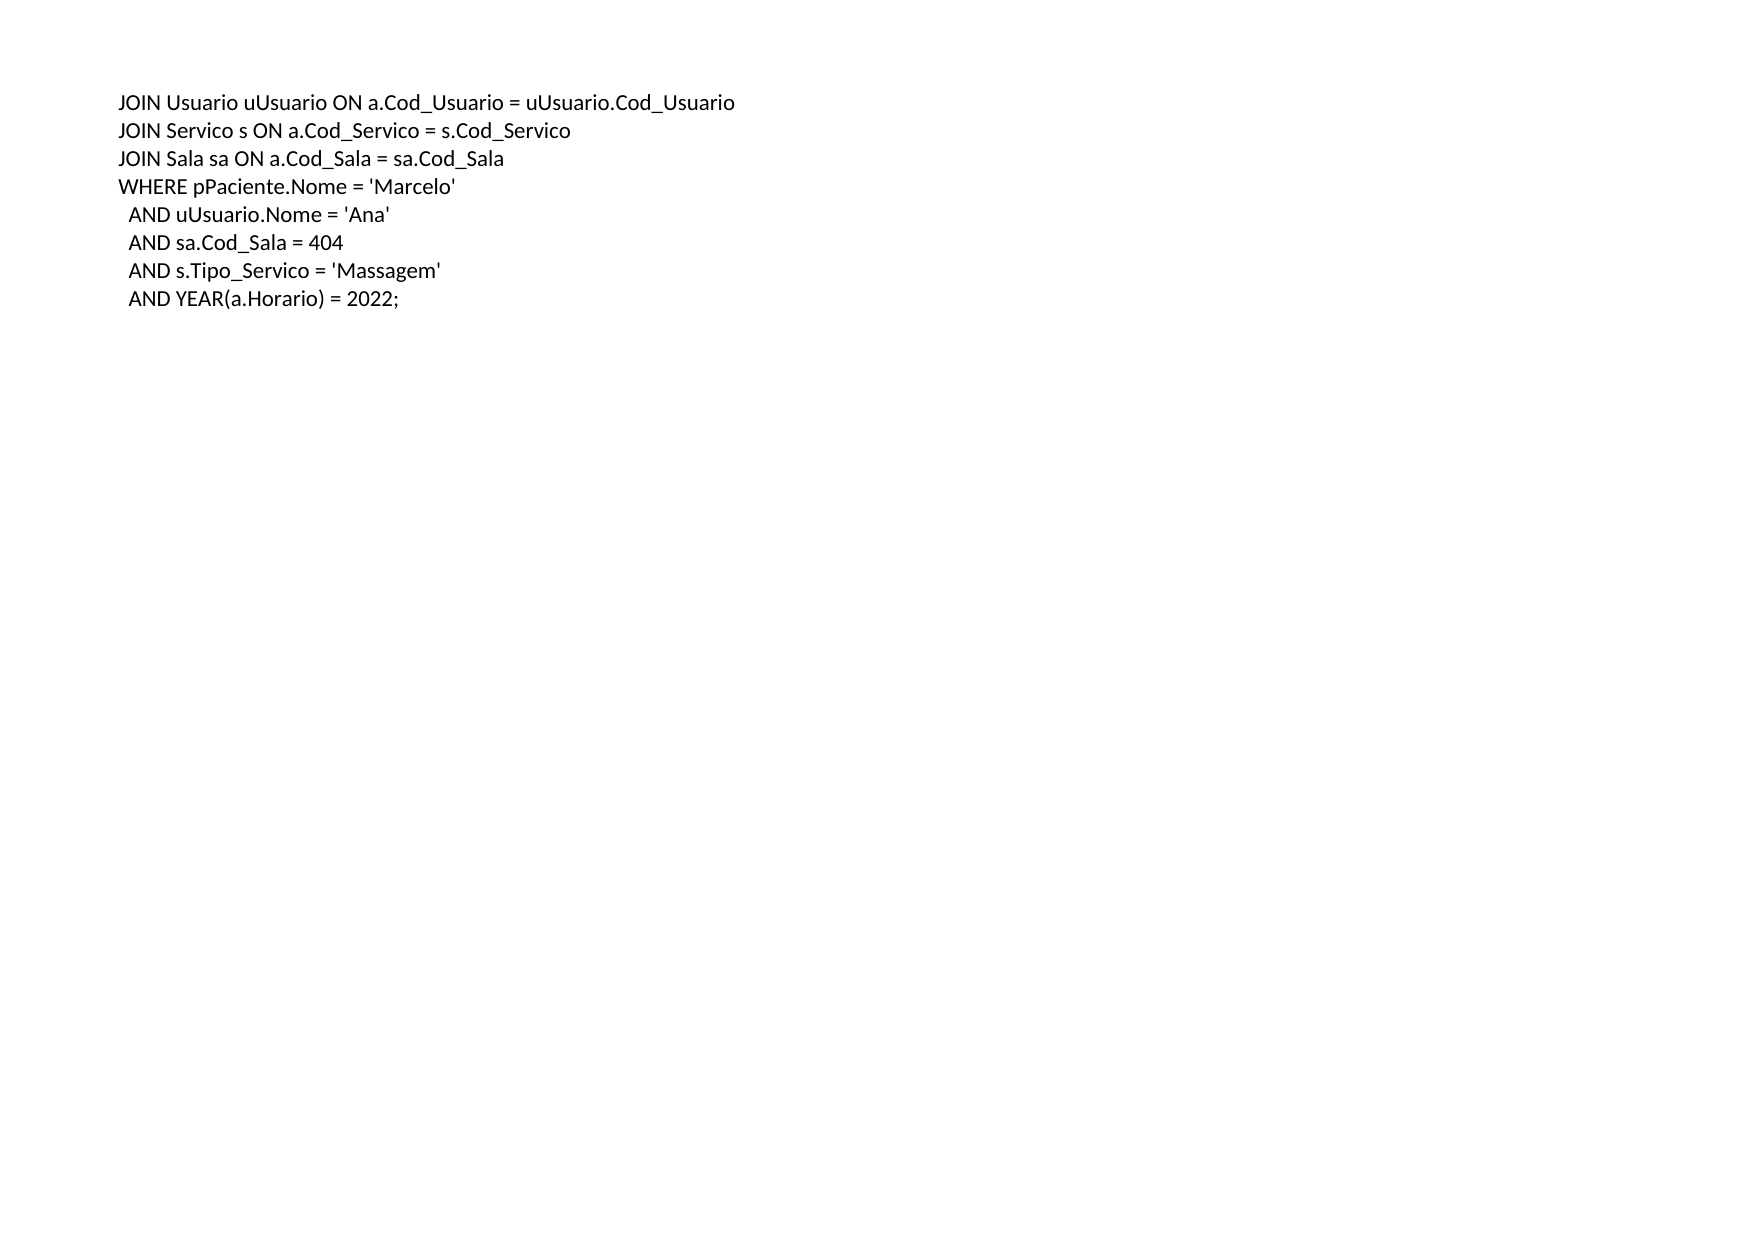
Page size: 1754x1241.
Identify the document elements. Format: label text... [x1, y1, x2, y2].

text AND s.Tipo_Servico = 'Massagem' [118, 257, 1606, 284]
text JOIN Sala sa ON a.Cod_Sala = sa.Cod_Sala [118, 144, 1606, 172]
text AND YEAR(a.Horario) = 2022; [118, 284, 1606, 313]
text JOIN Servico s ON a.Cod_Servico = s.Cod_Servico [118, 116, 1606, 144]
text AND uUsuario.Nome = 'Ana' [118, 201, 1606, 228]
text JOIN Usuario uUsuario ON a.Cod_Usuario = uUsuario.Cod_Usuario [118, 88, 1606, 116]
text WHERE pPaciente.Nome = 'Marcelo' [118, 172, 1606, 201]
text AND sa.Cod_Sala = 404 [118, 228, 1606, 257]
